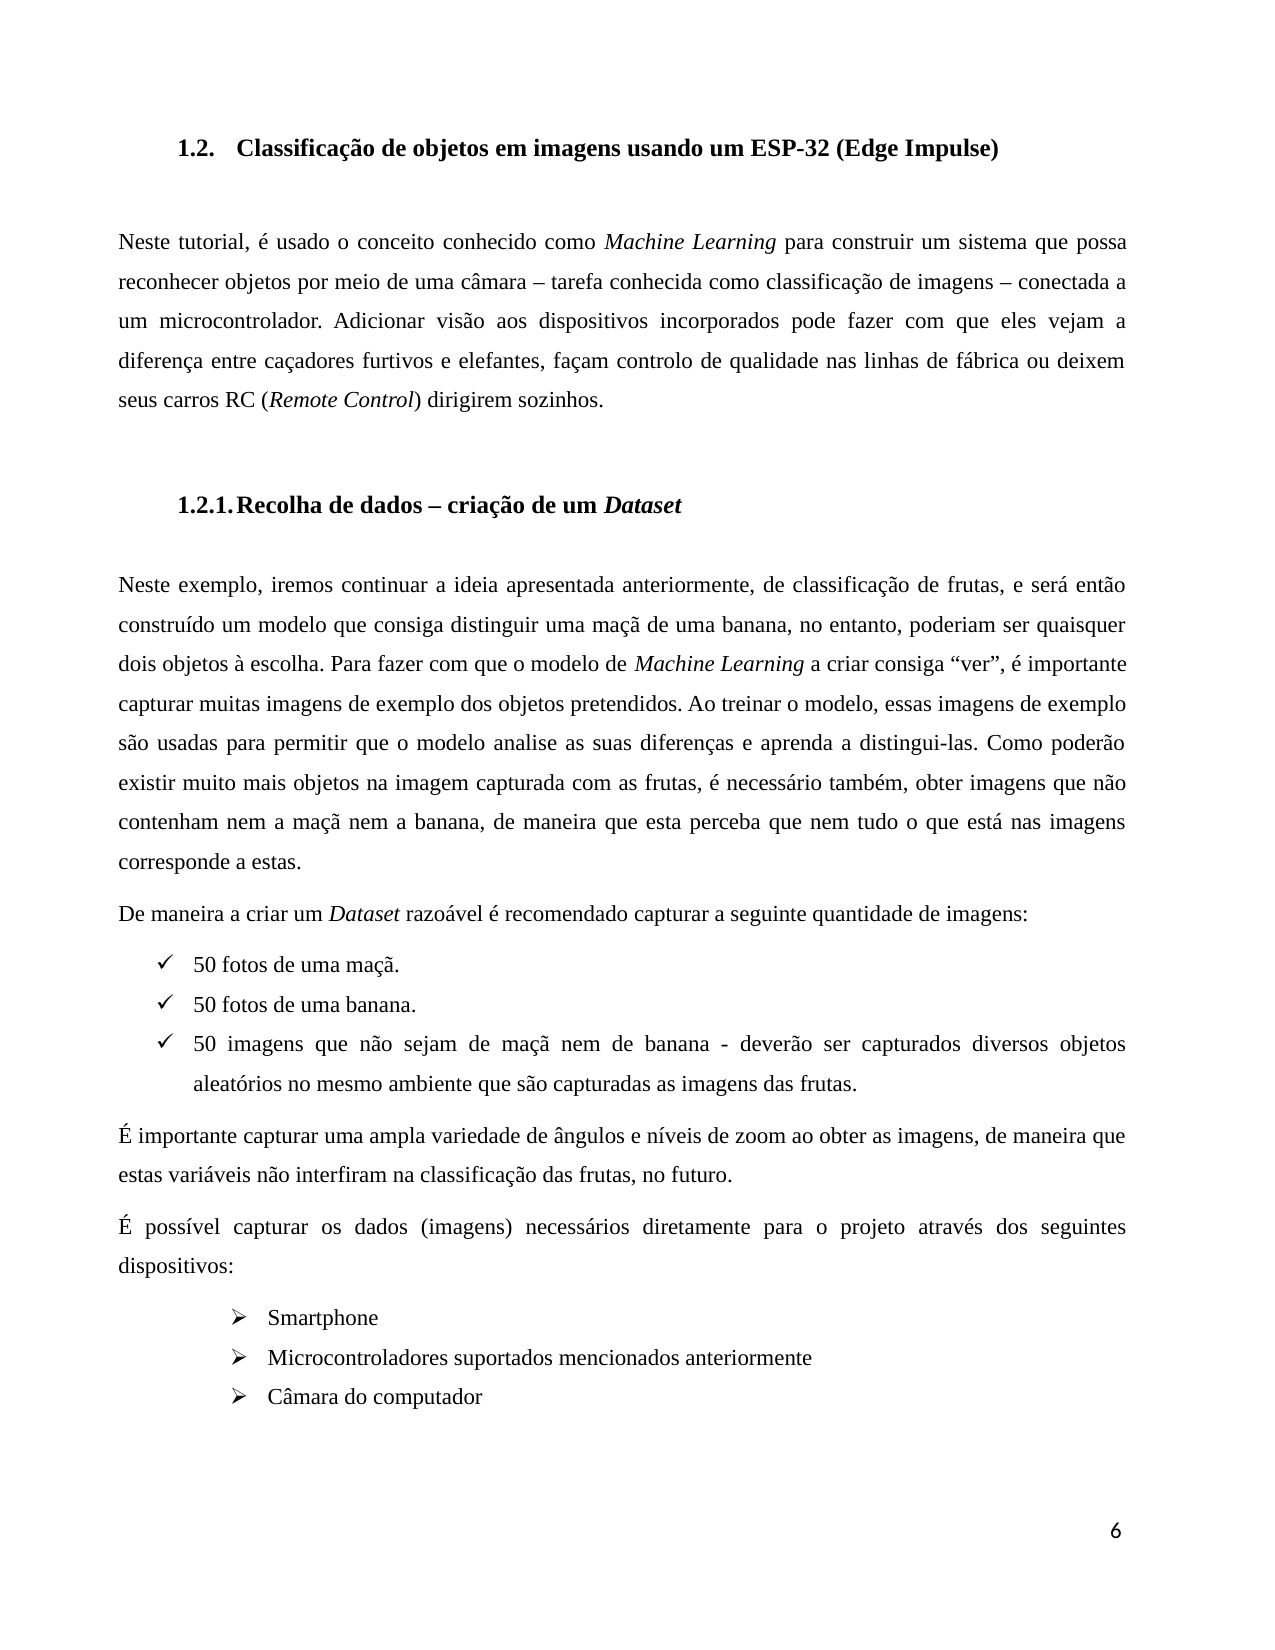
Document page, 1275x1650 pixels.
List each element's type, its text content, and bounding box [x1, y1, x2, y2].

text De maneira a criar um Dataset razoável é recomendado capturar a seguinte quantidade de imagens: [118, 899, 1128, 926]
text Neste tutorial, é usado o conceito conhecido como Machine Learning para construir um sistema que possa reconhecer objetos por meio de uma câmara – tarefa conhecida como classificação de imagens – conectada a um microcontrolador. Adicionar visão aos dispositivos incorporados pode fazer com que eles vejam a diferença entre caçadores furtivos e elefantes, façam controlo de qualidade nas linhas de fábrica ou deixem seus carros RC (Remote Control) dirigirem sozinhos. [118, 228, 1128, 412]
list 50 fotos de uma maçã. [156, 951, 1128, 978]
list Microcontroladores suportados mencionados anteriormente [230, 1344, 1128, 1370]
text É possível capturar os dados (imagens) necessários diretamente para o projeto através dos seguintes dispositivos: [118, 1213, 1128, 1279]
list Câmara do computador [230, 1383, 1128, 1410]
list 50 imagens que não sejam de maçã nem de banana - deverão ser capturados diversos objetos aleatórios no mesmo ambiente que são capturadas as imagens das frutas. [156, 1030, 1128, 1096]
subtitle Classificação de objetos em imagens usando um ESP-32 (Edge Impulse) [177, 133, 1128, 162]
list Smartphone [230, 1304, 1128, 1331]
subtitle Recolha de dados – criação de um Dataset [177, 490, 1128, 519]
list 50 fotos de uma banana. [156, 991, 1128, 1017]
text É importante capturar uma ampla variedade de ângulos e níveis de zoom ao obter as imagens, de maneira que estas variáveis não interfiram na classificação das frutas, no futuro. [118, 1122, 1128, 1188]
text Neste exemplo, iremos continuar a ideia apresentada anteriormente, de classificação de frutas, e será então construído um modelo que consiga distinguir uma maçã de uma banana, no entanto, poderiam ser quaisquer dois objetos à escolha. Para fazer com que o modelo de Machine Learning a criar consiga “ver”, é importante capturar muitas imagens de exemplo dos objetos pretendidos. Ao treinar o modelo, essas imagens de exemplo são usadas para permitir que o modelo analise as suas diferenças e aprenda a distingui-las. Como poderão existir muito mais objetos na imagem capturada com as frutas, é necessário também, obter imagens que não contenham nem a maçã nem a banana, de maneira que esta perceba que nem tudo o que está nas imagens corresponde a estas. [118, 571, 1128, 874]
